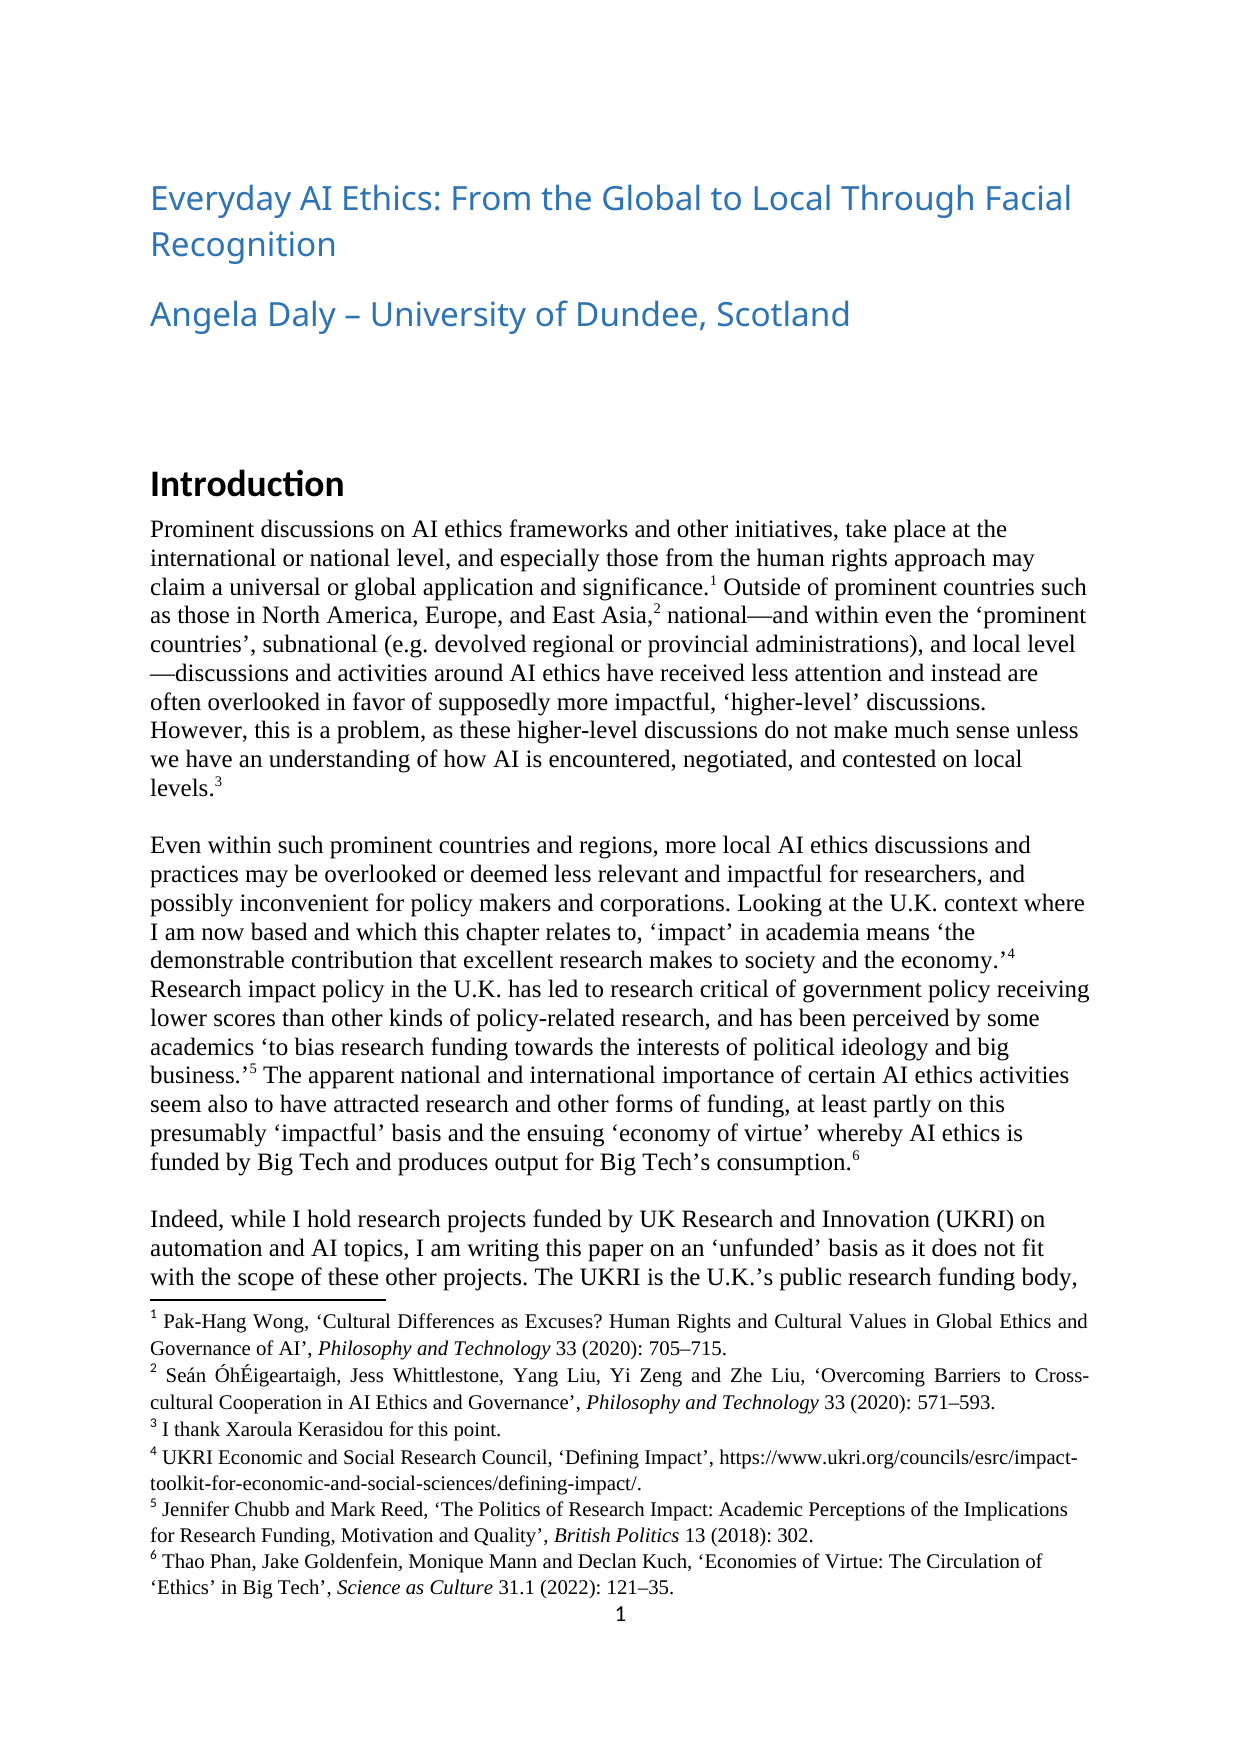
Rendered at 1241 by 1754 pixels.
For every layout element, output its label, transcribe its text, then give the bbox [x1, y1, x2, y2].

subtitle Angela Daly – University of Dundee, Scotland [150, 291, 1090, 336]
subtitle Everyday AI Ethics: From the Global to Local Through Facial Recognition [150, 175, 1090, 266]
subtitle Introduction [150, 460, 1090, 506]
text Prominent discussions on AI ethics frameworks and other initiatives, take place at the international or national level, and especially those from the human rights approach may claim a universal or global application and significance. Outside of prominent countries such as those in North America, Europe, and East Asia, national—and within even the ‘prominent countries’, subnational (e.g. devolved regional or provincial administrations), and local level—discussions and activities around AI ethics have received less attention and instead are often overlooked in favor of supposedly more impactful, ‘higher-level’ discussions. However, this is a problem, as these higher-level discussions do not make much sense unless we have an understanding of how AI is encountered, negotiated, and contested on local levels. [150, 514, 1090, 802]
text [150, 1204, 1090, 1290]
text Even within such prominent countries and regions, more local AI ethics discussions and practices may be overlooked or deemed less relevant and impactful for researchers, and possibly inconvenient for policy makers and corporations. Looking at the U.K. context where I am now based and which this chapter relates to, ‘impact’ in academia means ‘the demonstrable contribution that excellent research makes to society and the economy.’ Research impact policy in the U.K. has led to research critical of government policy receiving lower scores than other kinds of policy-related research, and has been perceived by some academics ‘to bias research funding towards the interests of political ideology and big business.’ The apparent national and international importance of certain AI ethics activities seem also to have attracted research and other forms of funding, at least partly on this presumably ‘impactful’ basis and the ensuing ‘economy of virtue’ whereby AI ethics is funded by Big Tech and produces output for Big Tech’s consumption. [150, 830, 1090, 1175]
